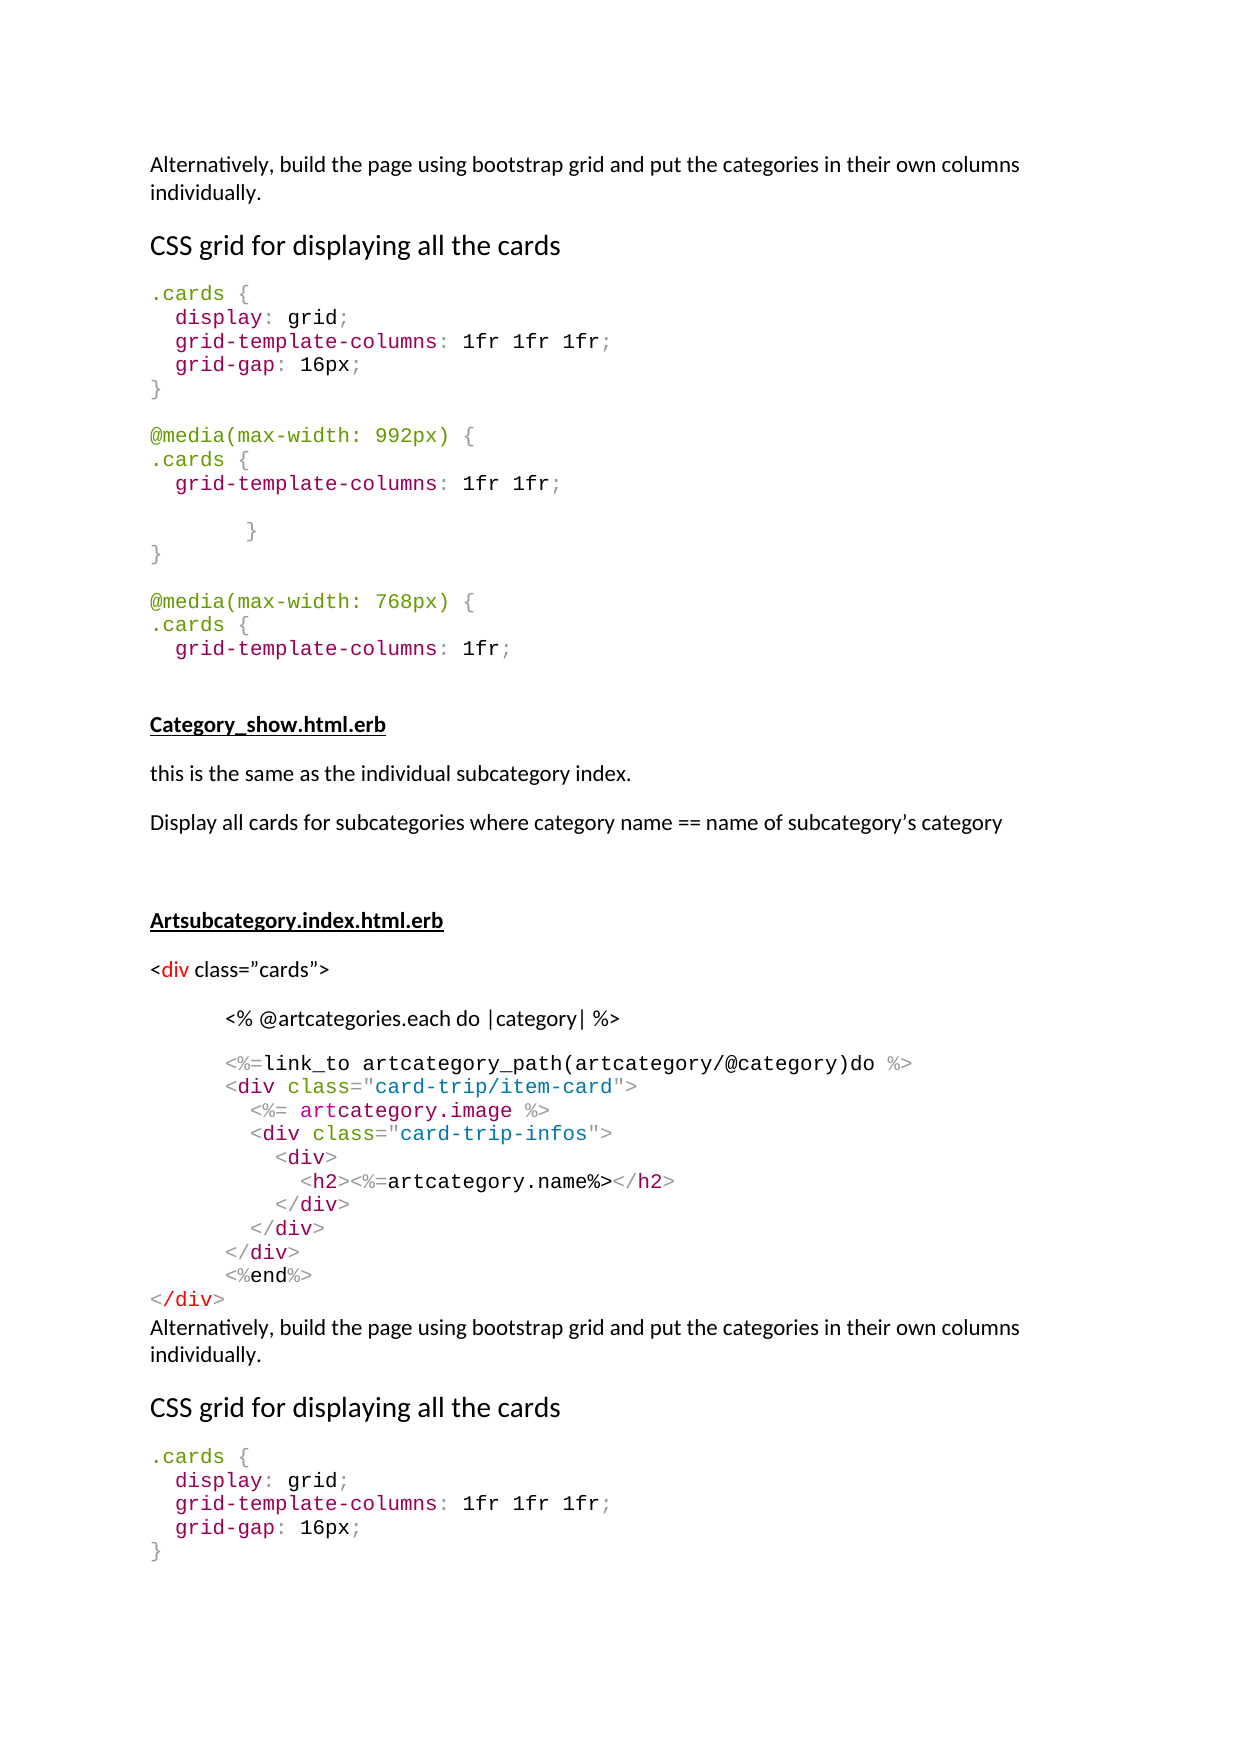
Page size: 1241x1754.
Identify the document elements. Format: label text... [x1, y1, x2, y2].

text CSS grid for displaying all the cards [150, 1389, 1090, 1425]
text } [150, 520, 1090, 543]
text Alternatively, build the page using bootstrap grid and put the categories in their own columns individually. [150, 1313, 1090, 1369]
text grid-gap: 16px; [150, 354, 1090, 378]
text <div class="card-trip-infos"> [225, 1123, 1090, 1147]
text grid-template-columns: 1fr; [150, 638, 1090, 662]
text grid-template-columns: 1fr 1fr; [150, 472, 1090, 496]
text @media(max-width: 768px) { [150, 591, 1090, 614]
text .cards { [150, 449, 1090, 472]
text </div> [150, 1289, 1090, 1313]
text .cards { [150, 1446, 1090, 1469]
text <div> [225, 1147, 1090, 1171]
text grid-gap: 16px; [150, 1517, 1090, 1541]
text CSS grid for displaying all the cards [150, 227, 1090, 262]
text } [150, 378, 1090, 402]
text <h2><%=artcategory.name%></h2> [225, 1171, 1090, 1194]
text .cards { [150, 283, 1090, 307]
text .cards { [150, 614, 1090, 638]
text Artsubcategory.index.html.erb [150, 906, 1090, 934]
text <%= artcategory.image %> [225, 1100, 1090, 1123]
text display: grid; [150, 307, 1090, 331]
text } [150, 1541, 1090, 1564]
text </div> [225, 1242, 1090, 1265]
text </div> [225, 1194, 1090, 1218]
text } [150, 543, 1090, 567]
text <%end%> [225, 1265, 1090, 1289]
text grid-template-columns: 1fr 1fr 1fr; [150, 331, 1090, 354]
text grid-template-columns: 1fr 1fr 1fr; [150, 1493, 1090, 1517]
text @media(max-width: 992px) { [150, 425, 1090, 449]
text Alternatively, build the page using bootstrap grid and put the categories in their own columns individually. [150, 150, 1090, 206]
text <% @artcategories.each do |category| %> [225, 1004, 1090, 1032]
text <%=link_to artcategory_path(artcategory/@category)do %> [225, 1052, 1090, 1076]
text <div class="card-trip/item-card"> [225, 1076, 1090, 1100]
text <div class=”cards”> [150, 955, 1090, 983]
text </div> [225, 1218, 1090, 1242]
text Display all cards for subcategories where category name == name of subcategory’s category [150, 808, 1090, 836]
text Category_show.html.erb [150, 711, 1090, 738]
text this is the same as the individual subcategory index. [150, 759, 1090, 787]
text display: grid; [150, 1469, 1090, 1493]
